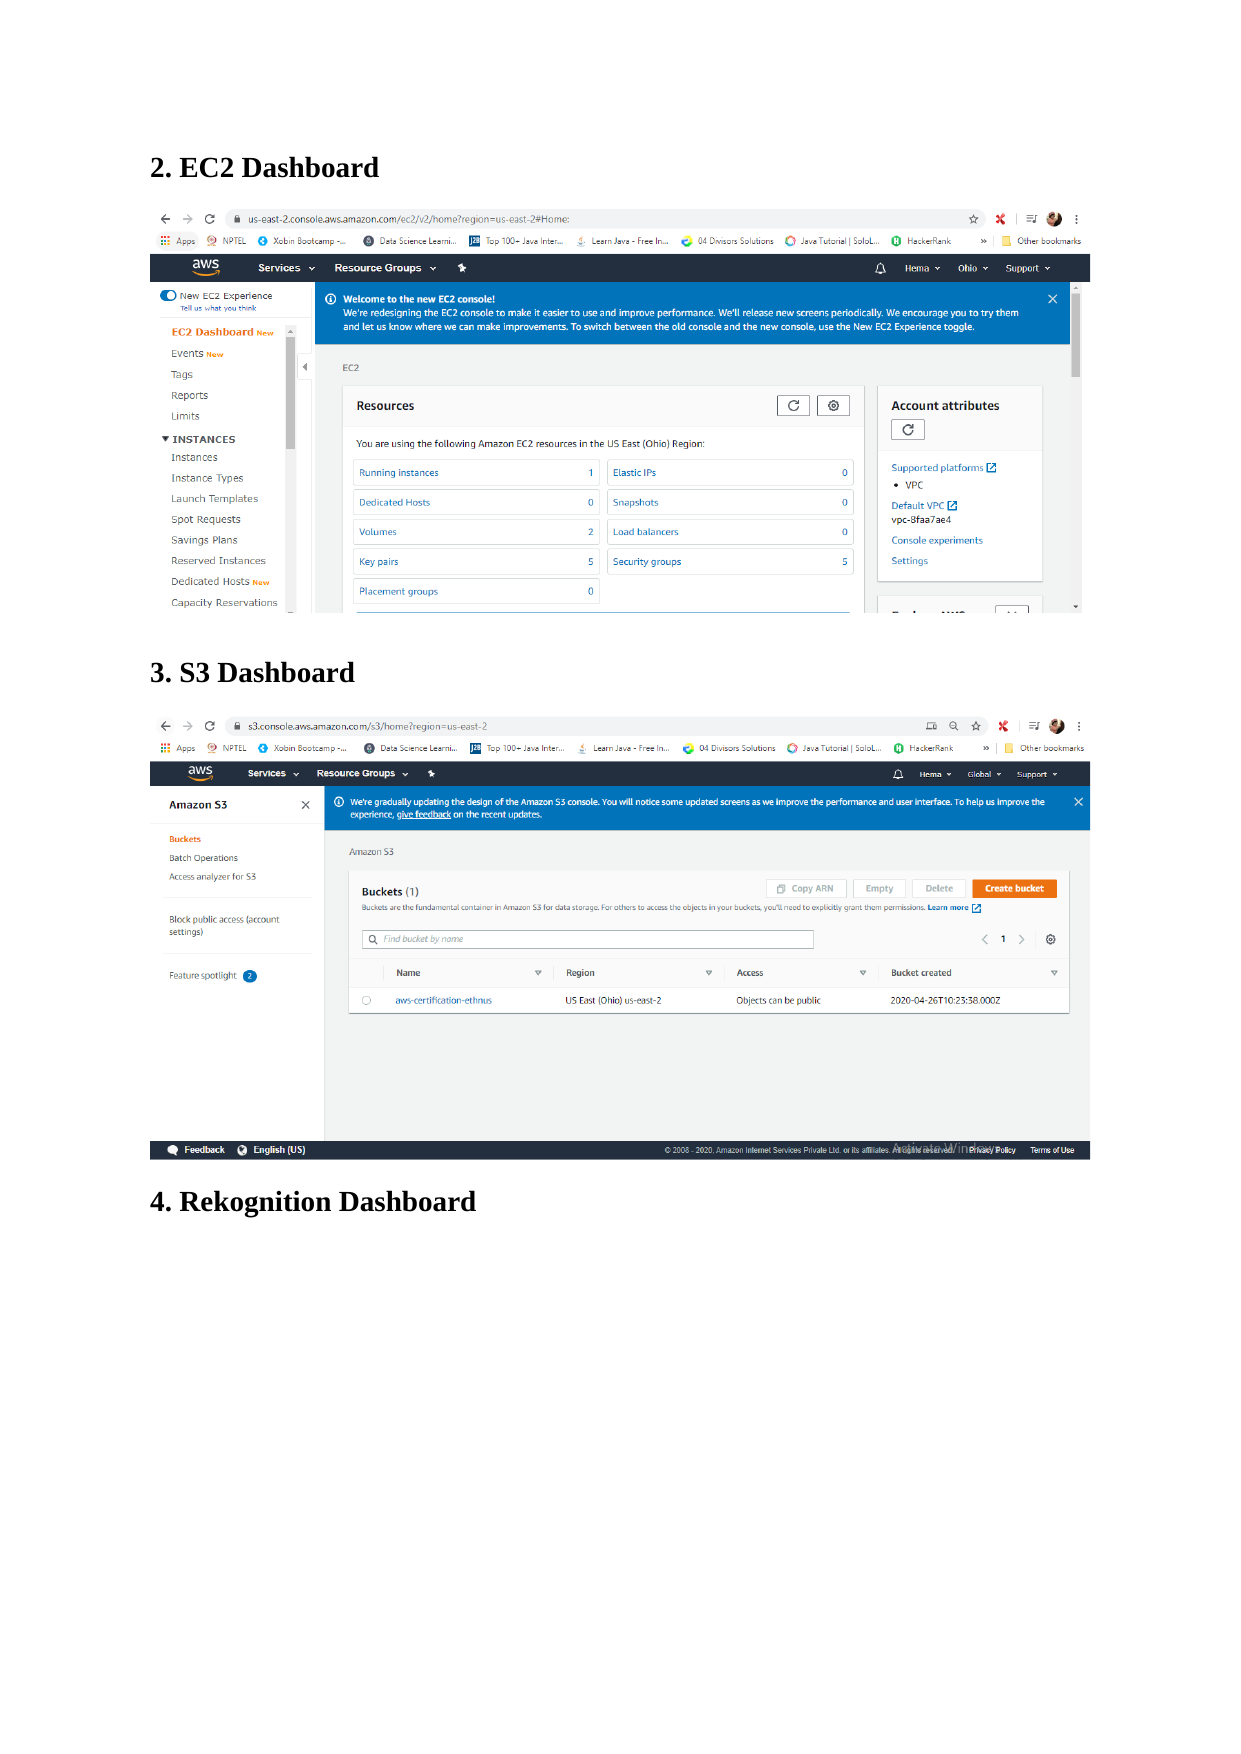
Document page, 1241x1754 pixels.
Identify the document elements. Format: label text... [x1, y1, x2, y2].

text 2. EC2 Dashboard [150, 150, 1090, 183]
text 3. S3 Dashboard [150, 655, 1090, 688]
picture [150, 714, 1091, 1160]
text 4. Rekognition Dashboard [150, 1184, 1090, 1218]
picture [150, 209, 1091, 630]
